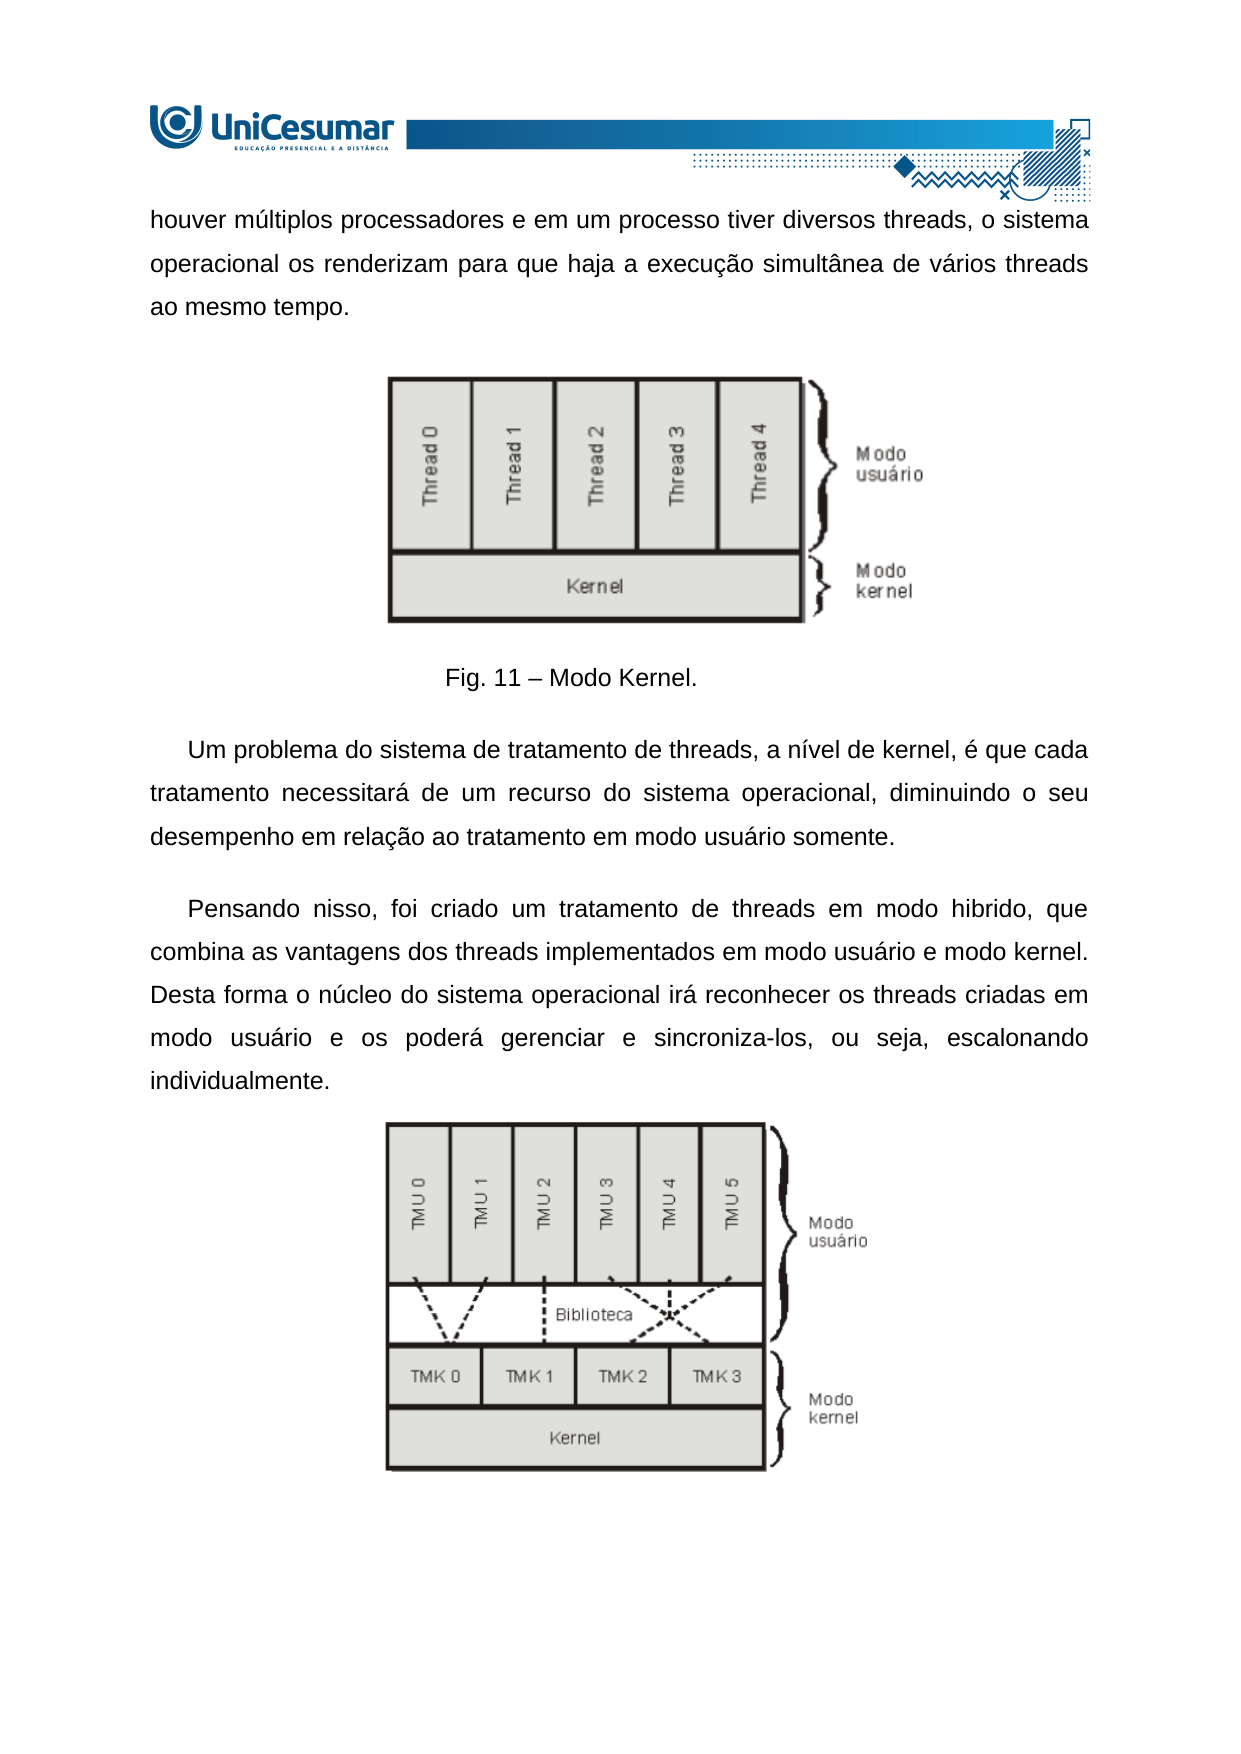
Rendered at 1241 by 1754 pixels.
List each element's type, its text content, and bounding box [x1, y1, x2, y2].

picture [356, 1096, 878, 1487]
picture [335, 363, 943, 650]
text Um problema do sistema de tratamento de threads, a nível de kernel, é que cada tratamento necessitará de um recurso do sistema operacional, diminuindo o seu desempenho em relação ao tratamento em modo usuário somente. [150, 735, 1090, 850]
picture [150, 105, 1091, 202]
text Fig. 11 – Modo Kernel. [371, 663, 1090, 692]
text Pensando nisso, foi criado um tratamento de threads em modo hibrido, que combina as vantagens dos threads implementados em modo usuário e modo kernel. Desta forma o núcleo do sistema operacional irá reconhecer os threads criadas em modo usuário e os poderá gerenciar e sincroniza-los, ou seja, escalonando individualmente. [150, 894, 1090, 1095]
